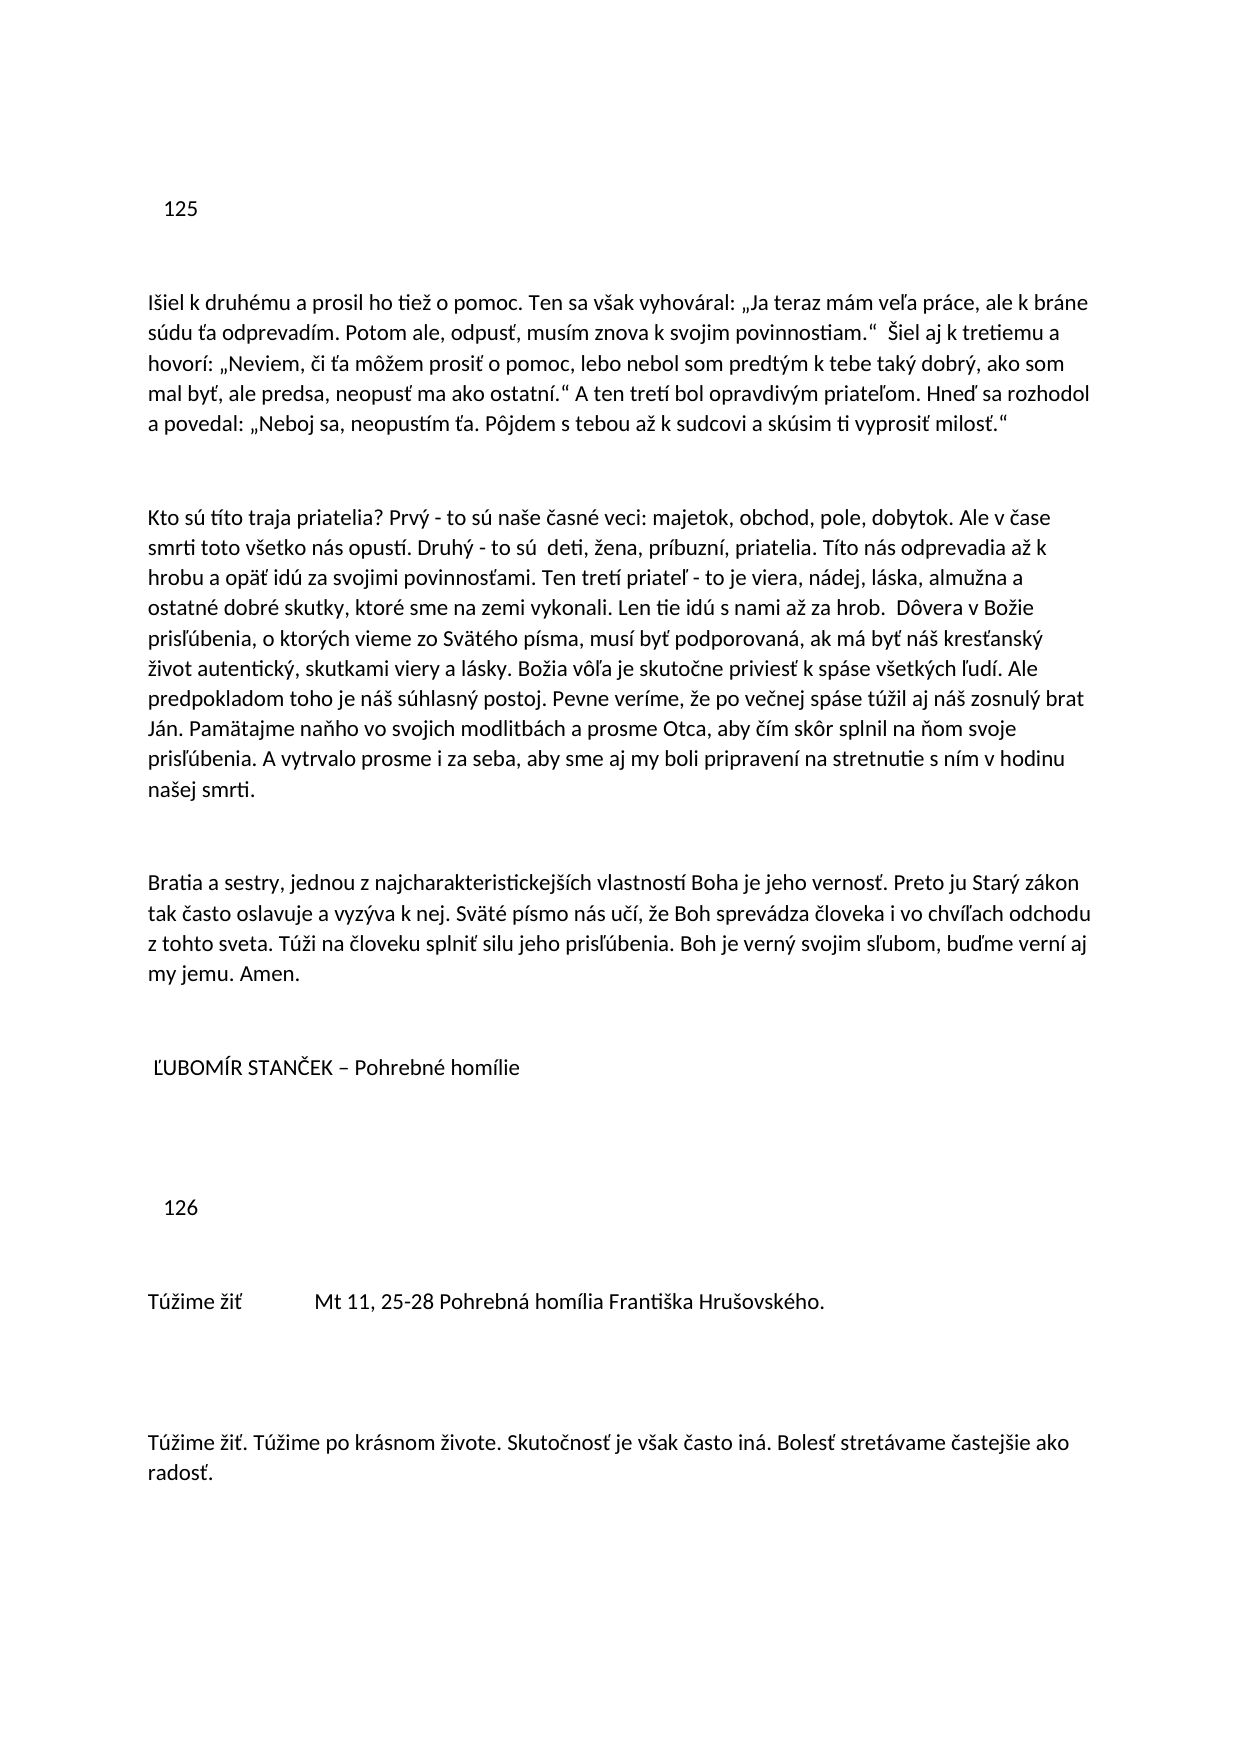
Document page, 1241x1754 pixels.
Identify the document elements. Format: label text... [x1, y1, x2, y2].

text Túžime žiť Mt 11, 25-28 Pohrebná homília Františka Hrušovského. [148, 1287, 1093, 1315]
text 125 [148, 194, 1093, 222]
text ĽUBOMÍR STANČEK – Pohrebné homílie [148, 1053, 1093, 1081]
text Išiel k druhému a prosil ho tiež o pomoc. Ten sa však vyhováral: „Ja teraz mám veľa práce, ale k bráne súdu ťa odprevadím. Potom ale, odpusť, musím znova k svojim povinnostiam.“ Šiel aj k tretiemu a hovorí: „Neviem, či ťa môžem prosiť o pomoc, lebo nebol som predtým k tebe taký dobrý, ako som mal byť, ale predsa, neopusť ma ako ostatní.“ A ten tretí bol opravdivým priateľom. Hneď sa rozhodol a povedal: „Neboj sa, neopustím ťa. Pôjdem s tebou až k sudcovi a skúsim ti vyprosiť milosť.“ [148, 288, 1093, 437]
text Kto sú títo traja priatelia? Prvý - to sú naše časné veci: majetok, obchod, pole, dobytok. Ale v čase smrti toto všetko nás opustí. Druhý - to sú deti, žena, príbuzní, priatelia. Títo nás odprevadia až k hrobu a opäť idú za svojimi povinnosťami. Ten tretí priateľ - to je viera, nádej, láska, almužna a ostatné dobré skutky, ktoré sme na zemi vykonali. Len tie idú s nami až za hrob. Dôvera v Božie prisľúbenia, o ktorých vieme zo Svätého písma, musí byť podporovaná, ak má byť náš kresťanský život autentický, skutkami viery a lásky. Božia vôľa je skutočne priviesť k spáse všetkých ľudí. Ale predpokladom toho je náš súhlasný postoj. Pevne veríme, že po večnej spáse túžil aj náš zosnulý brat Ján. Pamätajme naňho vo svojich modlitbách a prosme Otca, aby čím skôr splnil na ňom svoje prisľúbenia. A vytrvalo prosme i za seba, aby sme aj my boli pripravení na stretnutie s ním v hodinu našej smrti. [148, 503, 1093, 803]
text 126 [148, 1193, 1093, 1221]
text Bratia a sestry, jednou z najcharakteristickejších vlastností Boha je jeho vernosť. Preto ju Starý zákon tak často oslavuje a vyzýva k nej. Sväté písmo nás učí, že Boh sprevádza človeka i vo chvíľach odchodu z tohto sveta. Túži na človeku splniť silu jeho prisľúbenia. Boh je verný svojim sľubom, buďme verní aj my jemu. Amen. [148, 868, 1093, 987]
text Túžime žiť. Túžime po krásnom živote. Skutočnosť je však často iná. Bolesť stretávame častejšie ako radosť. [148, 1428, 1093, 1486]
